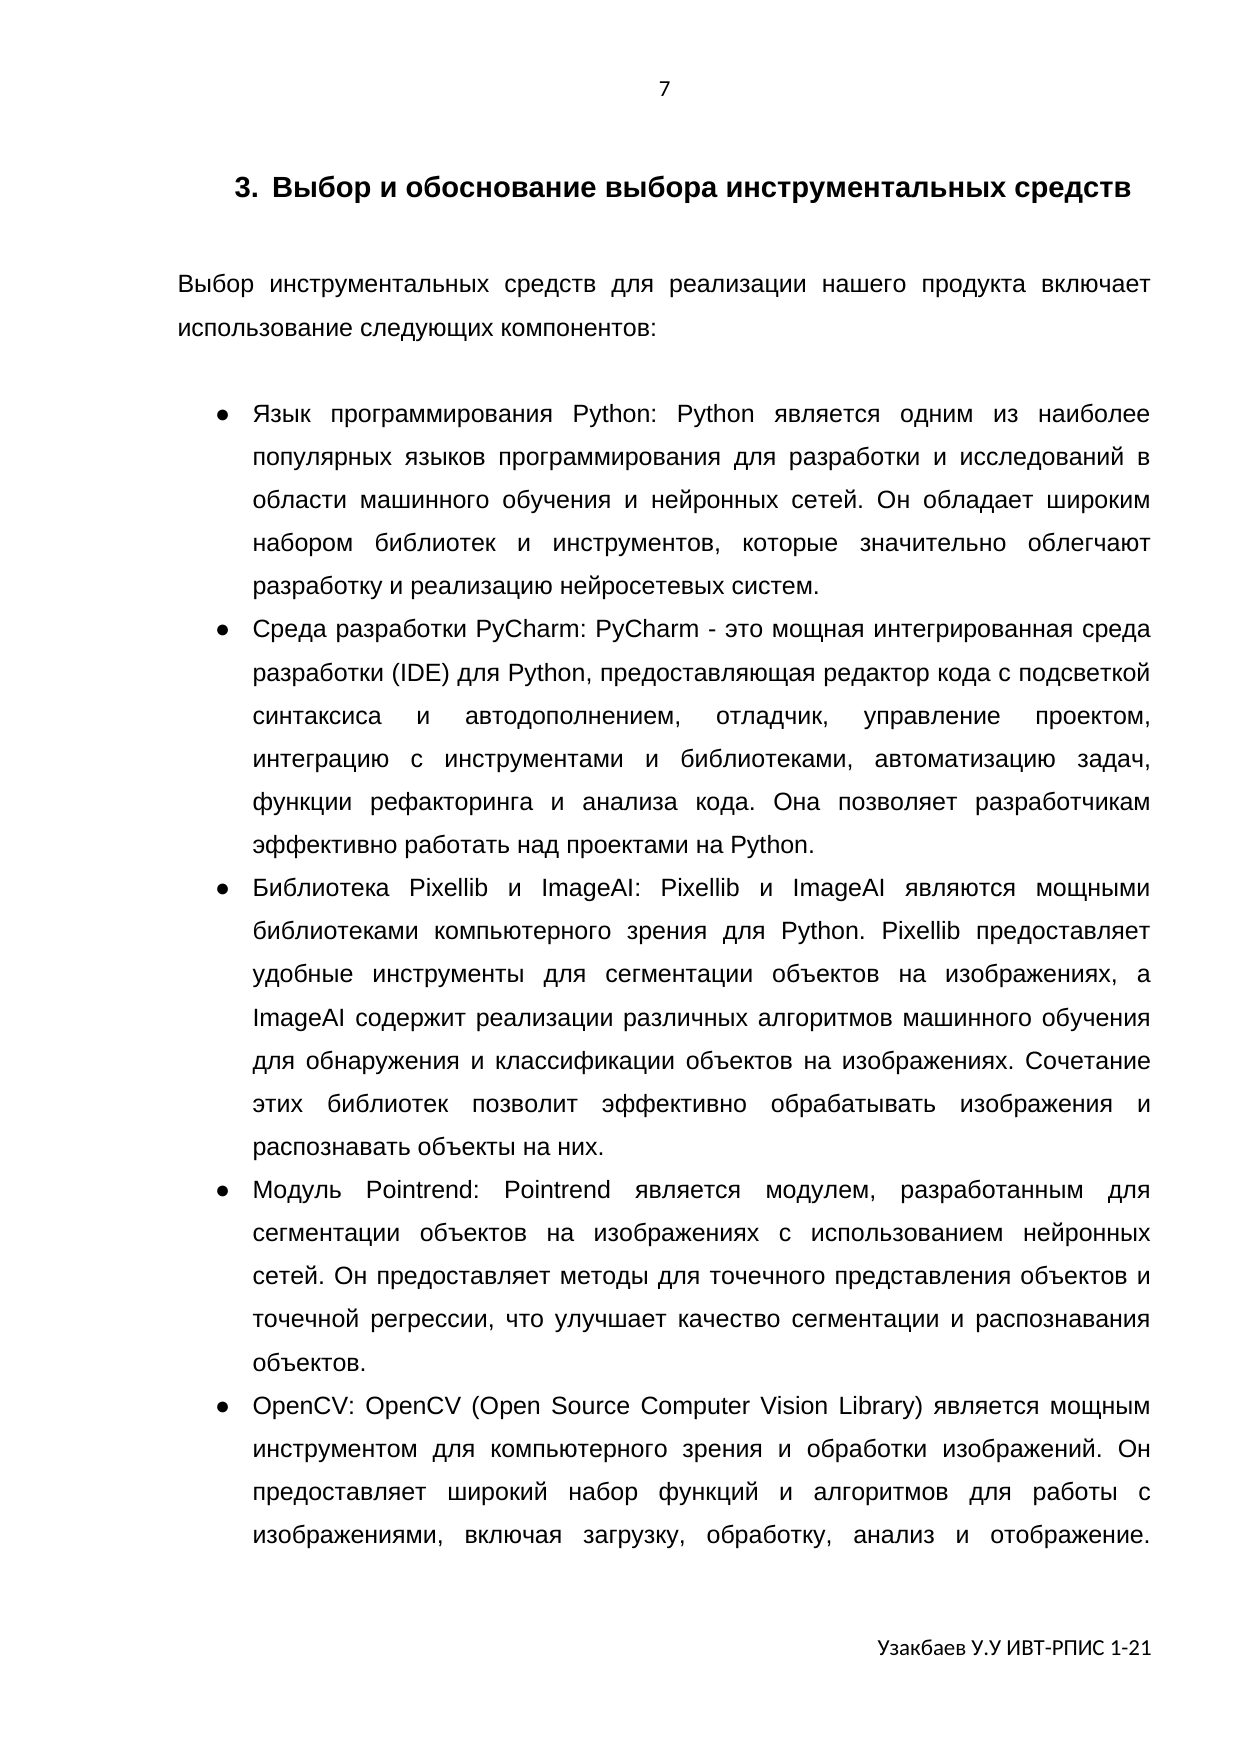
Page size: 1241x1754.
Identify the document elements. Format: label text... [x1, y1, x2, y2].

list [215, 1391, 1152, 1549]
list Библиотека Pixellib и ImageAI: Pixellib и ImageAI являются мощными библиотеками компьютерного зрения для Python. Pixellib предоставляет удобные инструменты для сегментации объектов на изображениях, а ImageAI содержит реализации различных алгоритмов машинного обучения для обнаружения и классификации объектов на изображениях. Сочетание этих библиотек позволит эффективно обрабатывать изображения и распознавать объекты на них. [215, 873, 1152, 1161]
list Среда разработки PyCharm: PyCharm - это мощная интегрированная среда разработки (IDE) для Python, предоставляющая редактор кода с подсветкой синтаксиса и автодополнением, отладчик, управление проектом, интеграцию с инструментами и библиотеками, автоматизацию задач, функции рефакторинга и анализа кода. Она позволяет разработчикам эффективно работать над проектами на Python. [215, 614, 1152, 859]
subtitle Выбор и обоснование выбора инструментальных средств [215, 171, 1152, 204]
text Выбор инструментальных средств для реализации нашего продукта включает использование следующих компонентов: [177, 269, 1152, 341]
list Язык программирования Python: Python является одним из наиболее популярных языков программирования для разработки и исследований в области машинного обучения и нейронных сетей. Он обладает широким набором библиотек и инструментов, которые значительно облегчают разработку и реализацию нейросетевых систем. [215, 399, 1152, 600]
list Модуль Pointrend: Pointrend является модулем, разработанным для сегментации объектов на изображениях с использованием нейронных сетей. Он предоставляет методы для точечного представления объектов и точечной регрессии, что улучшает качество сегментации и распознавания объектов. [215, 1175, 1152, 1376]
